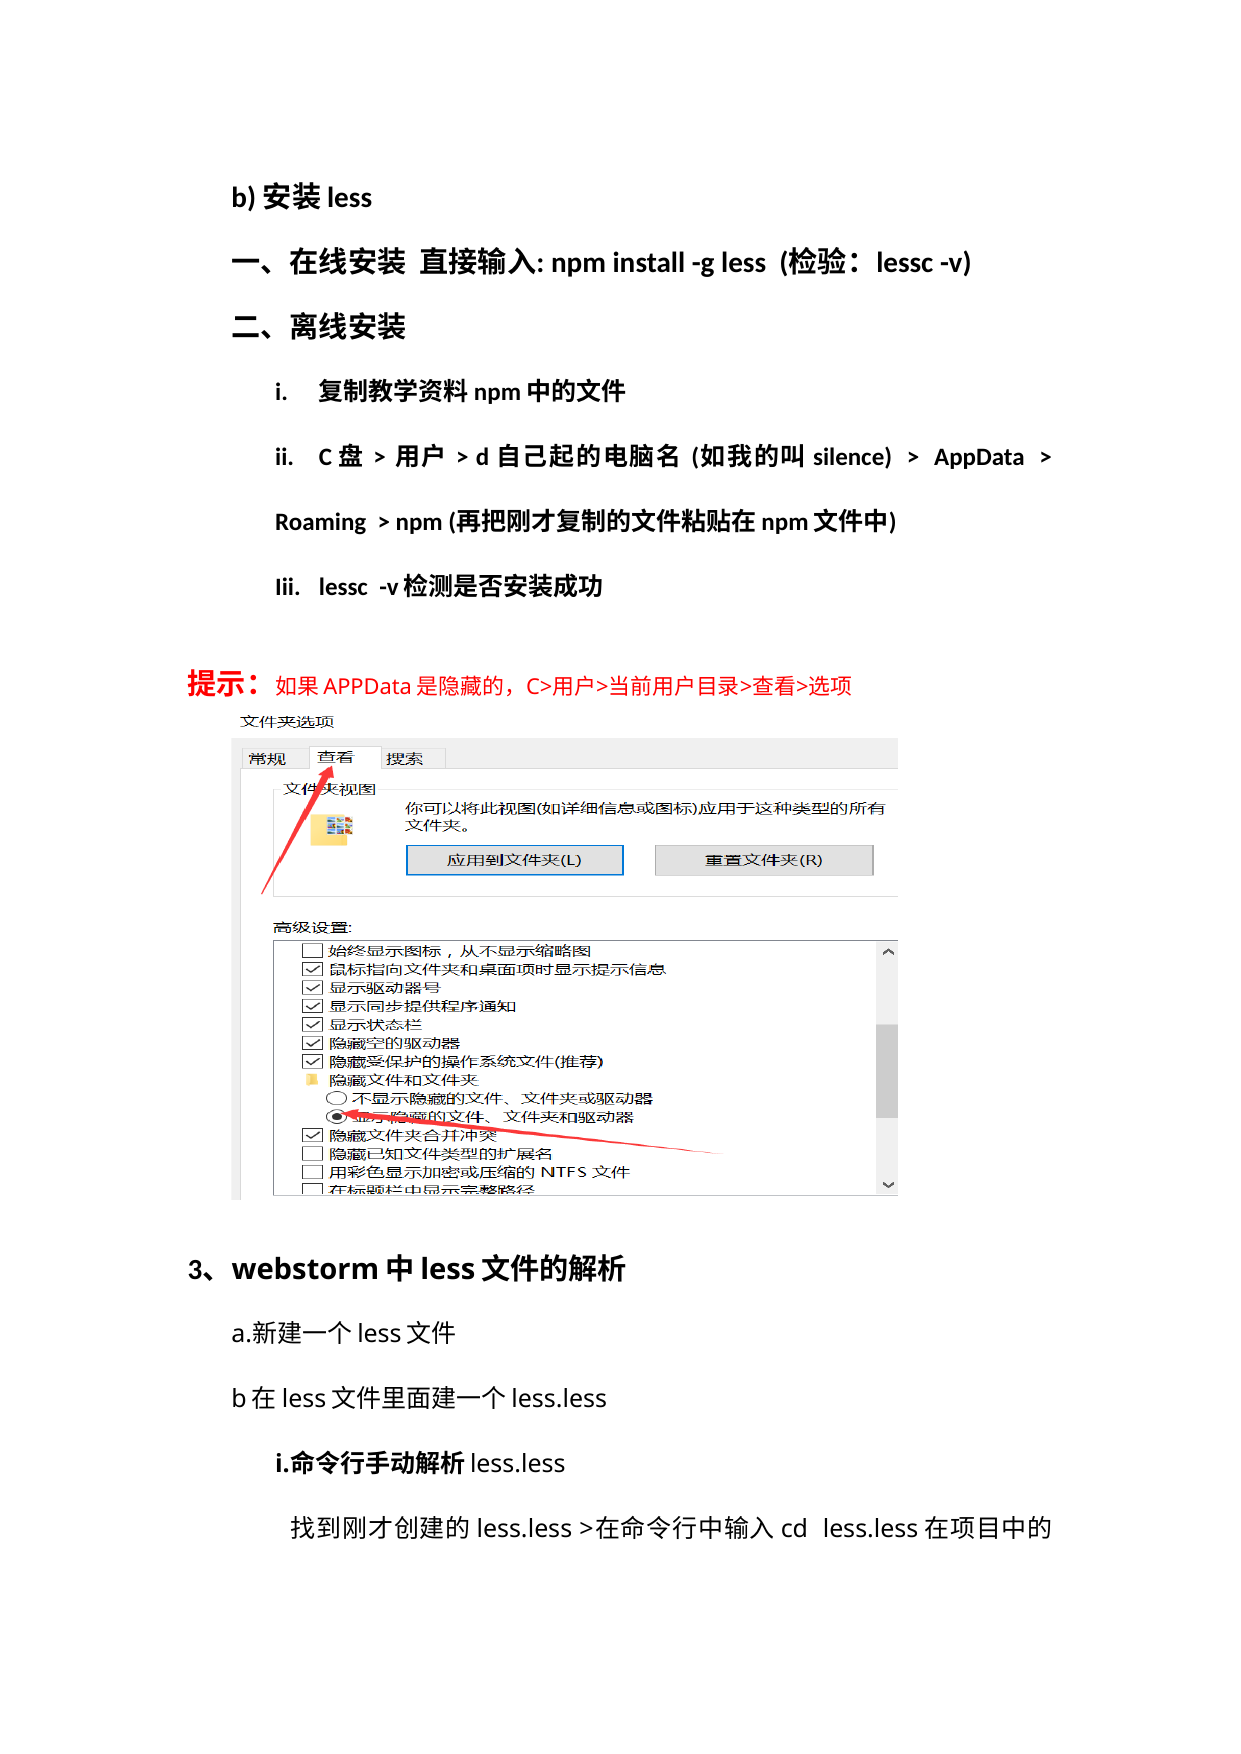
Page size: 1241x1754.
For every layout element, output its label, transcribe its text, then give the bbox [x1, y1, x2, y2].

list i.命令行手动解析less.less [231, 1429, 1053, 1494]
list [231, 1494, 1053, 1559]
list 在线安装 直接输入: npm install -g less (检验：lessc -v) [187, 227, 1053, 292]
text 提示：如果APPData是隐藏的，C>用户>当前用户目录>查看>选项 [187, 649, 1053, 714]
list a.新建一个less文件 [187, 1299, 1053, 1364]
list 离线安装 [187, 292, 1053, 357]
list Iii. lessc -v检测是否安装成功 [275, 552, 1053, 617]
list 3、webstorm中less文件的解析 [187, 1234, 1053, 1299]
list b在less文件里面建一个less.less [187, 1364, 1053, 1429]
picture [231, 714, 898, 1200]
list b) 安装less [187, 162, 1053, 227]
list ii. C盘 > 用户 > d自己起的电脑名 (如我的叫silence) > AppData > Roaming > npm (再把刚才复制的文件粘贴在npm文件中) [275, 422, 1053, 552]
list i. 复制教学资料npm中的文件 [275, 357, 1053, 422]
